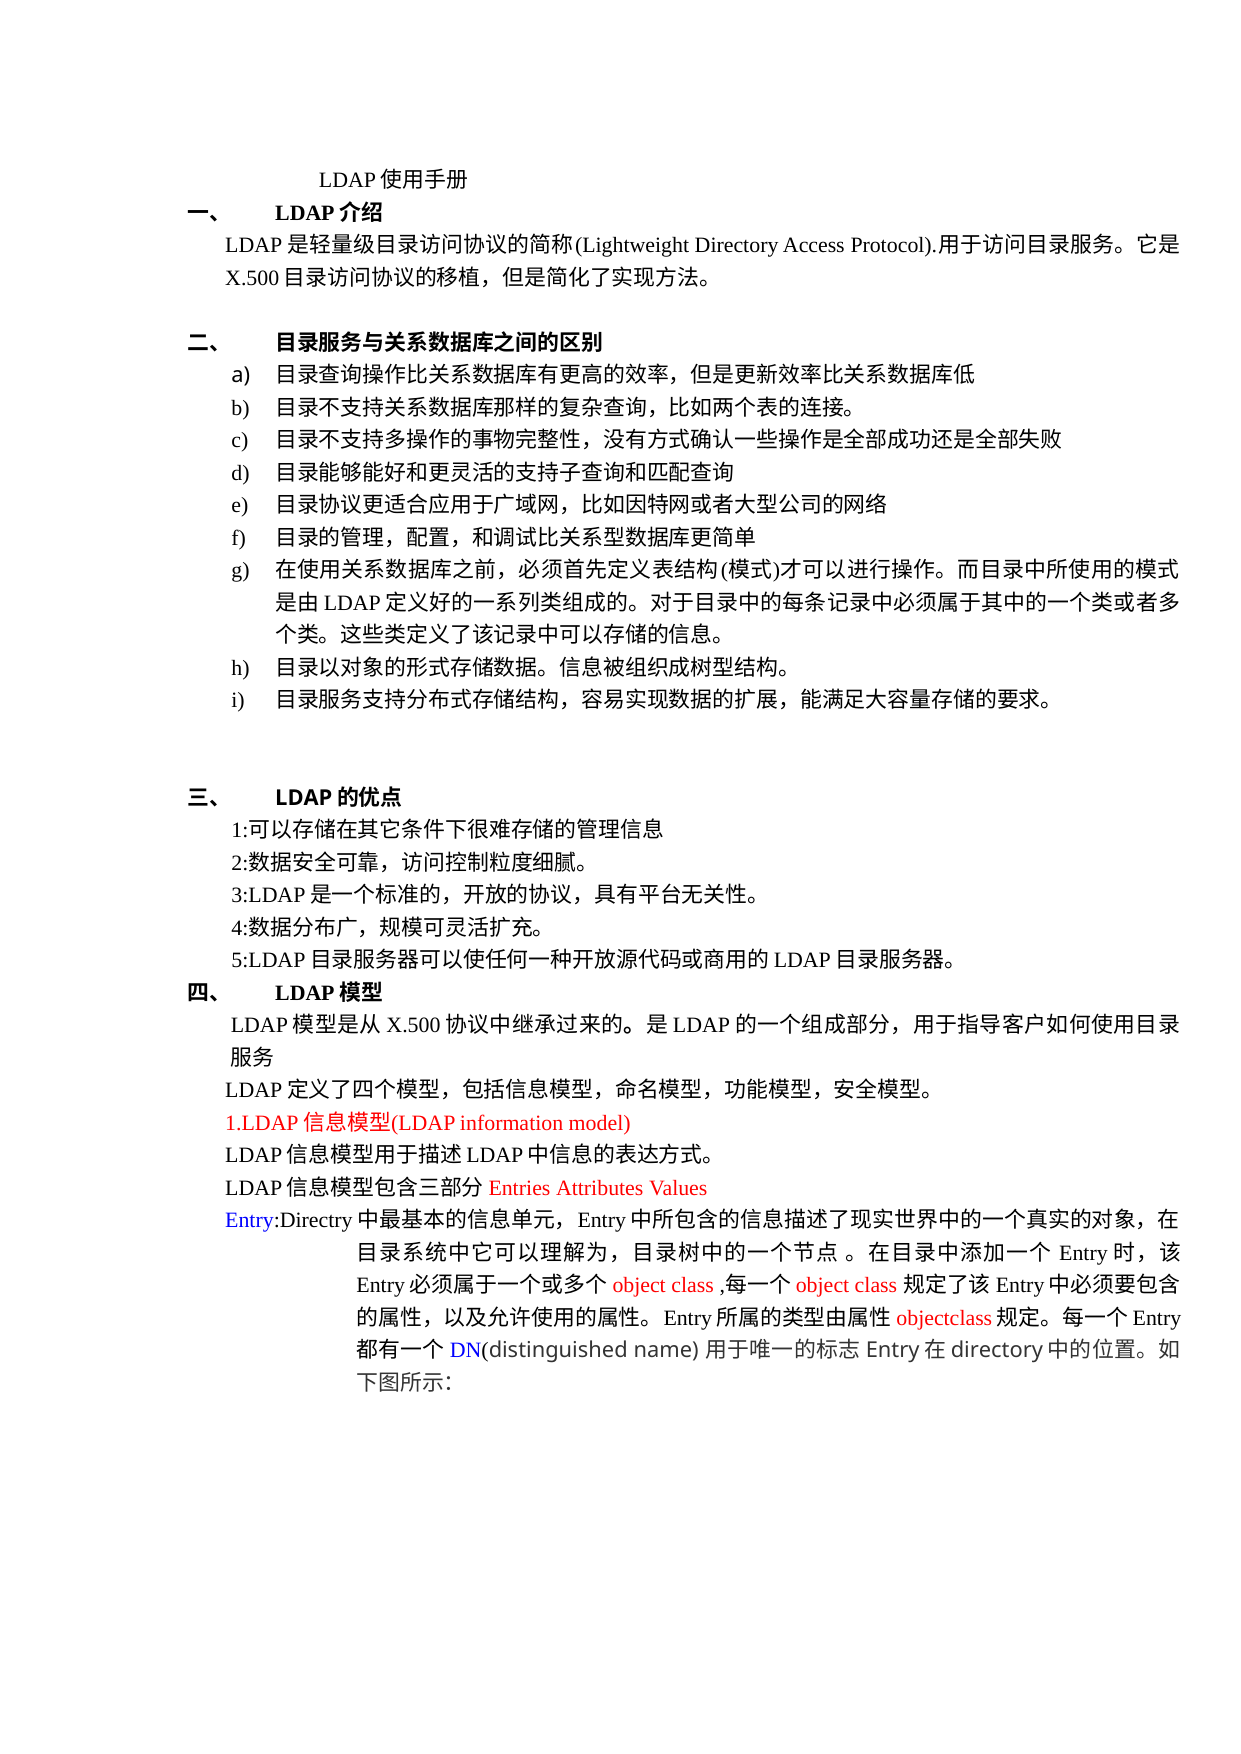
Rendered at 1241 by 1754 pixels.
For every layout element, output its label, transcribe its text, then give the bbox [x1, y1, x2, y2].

list 目录查询操作比关系数据库有更高的效率，但是更新效率比关系数据库低 [231, 357, 1181, 389]
text 4:数据分布广，规模可灵活扩充。 [231, 909, 1181, 942]
list LDAP介绍 [187, 194, 1181, 227]
list 目录服务与关系数据库之间的区别 [187, 324, 1181, 357]
text 2:数据安全可靠，访问控制粒度细腻。 [231, 844, 1181, 877]
text 1.LDAP 信息模型(LDAP information model) [225, 1104, 1181, 1137]
list 目录以对象的形式存储数据。信息被组织成树型结构。 [231, 649, 1181, 682]
list 目录服务支持分布式存储结构，容易实现数据的扩展，能满足大容量存储的要求。 [231, 682, 1181, 714]
text 5:LDAP目录服务器可以使任何一种开放源代码或商用的LDAP目录服务器。 [231, 942, 1181, 974]
text LDAP信息模型包含三部分 Entries Attributes Values [225, 1169, 1181, 1202]
text LDAP 定义了四个模型，包括信息模型，命名模型，功能模型，安全模型。 [225, 1072, 1181, 1104]
list 目录能够能好和更灵活的支持子查询和匹配查询 [231, 454, 1181, 487]
list 在使用关系数据库之前，必须首先定义表结构(模式)才可以进行操作。而目录中所使用的模式是由LDAP定义好的一系列类组成的。对于目录中的每条记录中必须属于其中的一个类或者多个类。这些类定义了该记录中可以存储的信息。 [231, 552, 1181, 649]
list 目录不支持关系数据库那样的复杂查询，比如两个表的连接。 [231, 389, 1181, 422]
text 3:LDAP是一个标准的，开放的协议，具有平台无关性。 [231, 877, 1181, 909]
text Entry:Directry中最基本的信息单元，Entry中所包含的信息描述了现实世界中的一个真实的对象，在目录系统中它可以理解为，目录树中的一个节点 。在目录中添加一个Entry时，该Entry必须属于一个或多个object class ,每一个object class 规定了该Entry中必须要包含的属性，以及允许使用的属性。Entry所属的类型由属性objectclass规定。每一个Entry都有一个DN(distinguished name) 用于唯一的标志Entry在directory中的位置。如下图所示： [225, 1202, 1181, 1397]
text LDAP使用手册 [187, 162, 1181, 194]
text 1:可以存储在其它条件下很难存储的管理信息 [231, 812, 1181, 844]
list 目录协议更适合应用于广域网，比如因特网或者大型公司的网络 [231, 487, 1181, 519]
list LDAP的优点 [187, 779, 1181, 812]
list LDAP模型 [187, 974, 1181, 1007]
text LDAP信息模型用于描述LDAP中信息的表达方式。 [225, 1137, 1181, 1169]
list 目录的管理，配置，和调试比关系型数据库更简单 [231, 519, 1181, 552]
list 目录不支持多操作的事物完整性，没有方式确认一些操作是全部成功还是全部失败 [231, 422, 1181, 454]
text LDAP是轻量级目录访问协议的简称(Lightweight Directory Access Protocol).用于访问目录服务。它是X.500目录访问协议的移植，但是简化了实现方法。 [225, 227, 1181, 292]
text LDAP模型是从X.500协议中继承过来的。是LDAP的一个组成部分，用于指导客户如何使用目录服务 [231, 1007, 1181, 1072]
